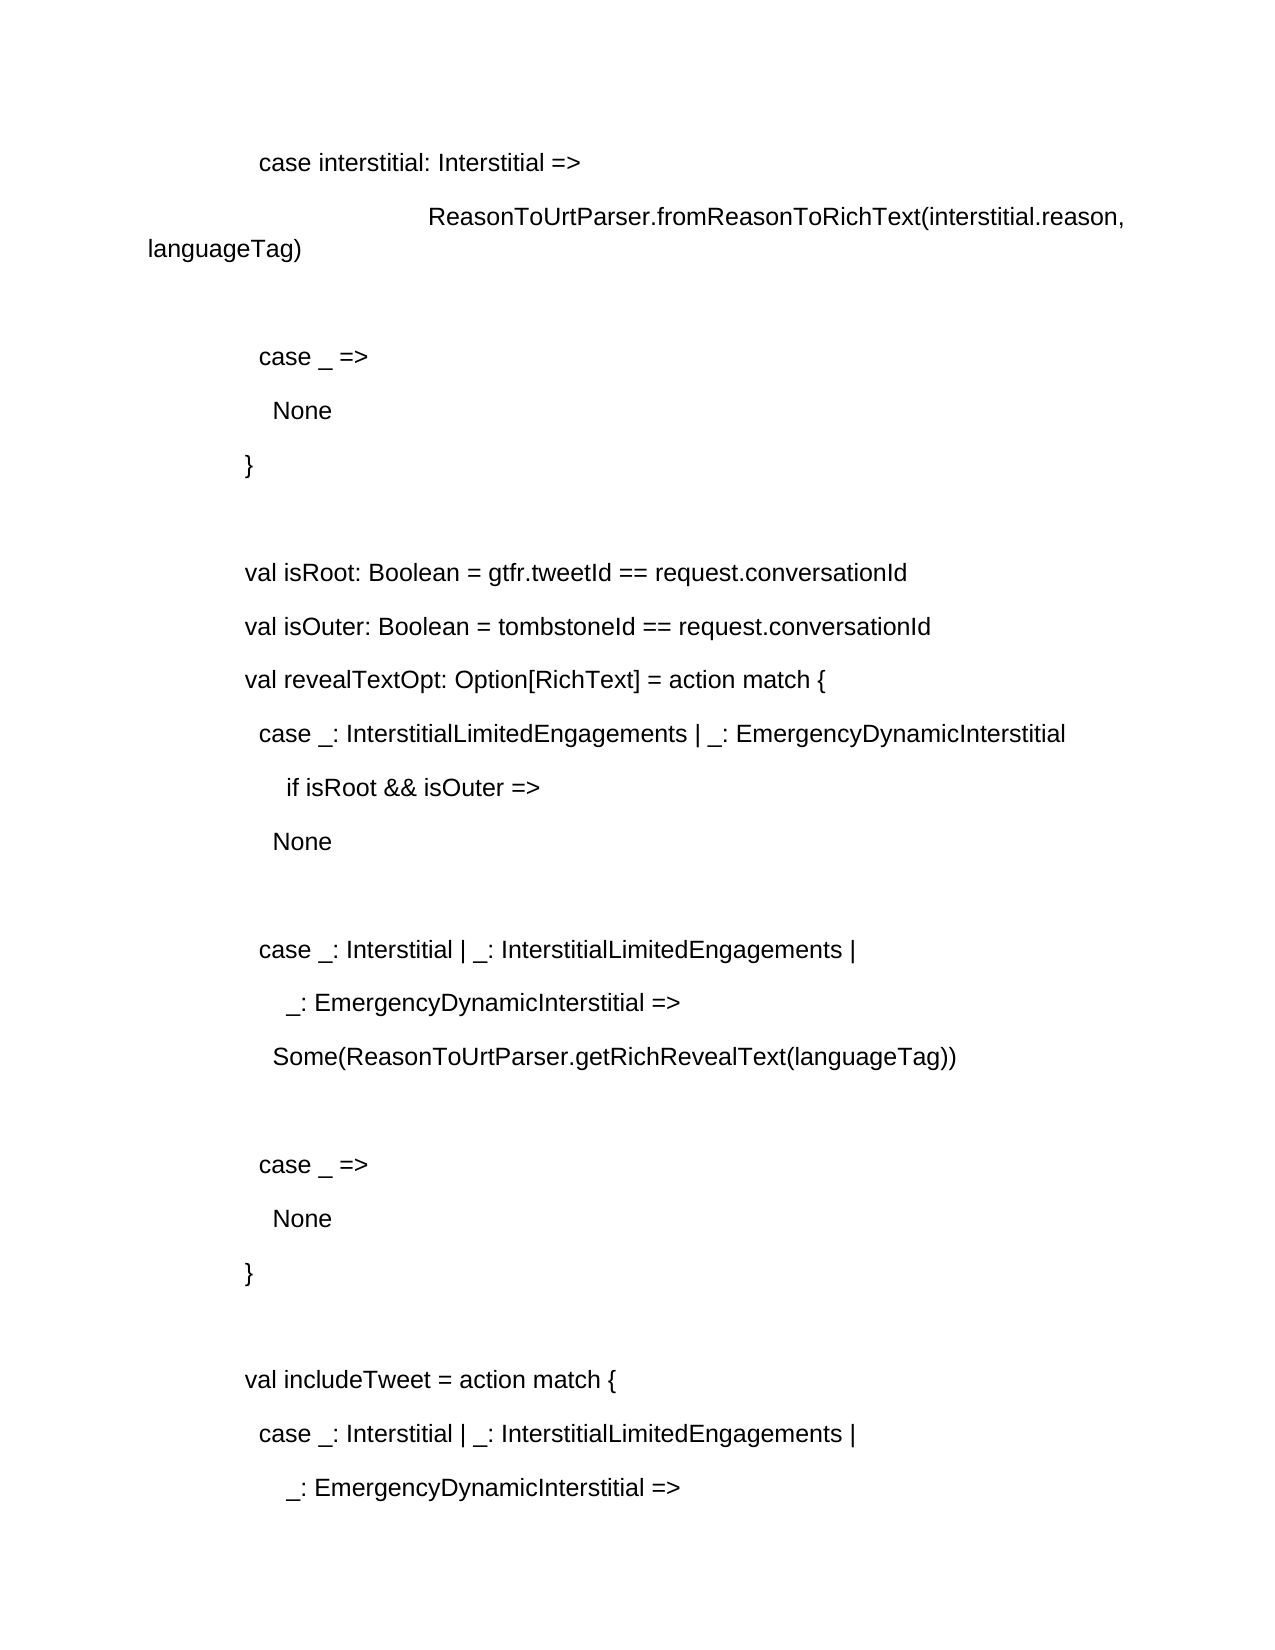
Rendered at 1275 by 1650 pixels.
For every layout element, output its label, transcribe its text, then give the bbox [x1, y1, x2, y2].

text } [148, 450, 1127, 479]
text case interstitial: Interstitial => [148, 148, 1127, 176]
text val isRoot: Boolean = gtfr.tweetId == request.conversationId [148, 558, 1127, 586]
text case _ => [148, 1150, 1127, 1179]
text None [148, 827, 1127, 856]
text Some(ReasonToUrtParser.getRichRevealText(languageTag)) [148, 1042, 1127, 1071]
text case _ => [148, 342, 1127, 371]
text case _: InterstitialLimitedEngagements | _: EmergencyDynamicInterstitial [148, 719, 1127, 748]
text ReasonToUrtParser.fromReasonToRichText(interstitial.reason, languageTag) [148, 201, 1127, 263]
text None [148, 396, 1127, 425]
text case _: Interstitial | _: InterstitialLimitedEngagements | [148, 1419, 1127, 1448]
text case _: Interstitial | _: InterstitialLimitedEngagements | [148, 934, 1127, 963]
text } [148, 1258, 1127, 1286]
text if isRoot && isOuter => [148, 773, 1127, 802]
text val includeTweet = action match { [148, 1365, 1127, 1394]
text _: EmergencyDynamicInterstitial => [148, 988, 1127, 1017]
text val isOuter: Boolean = tombstoneId == request.conversationId [148, 611, 1127, 640]
text val revealTextOpt: Option[RichText] = action match { [148, 665, 1127, 694]
text _: EmergencyDynamicInterstitial => [148, 1473, 1127, 1502]
text None [148, 1204, 1127, 1233]
